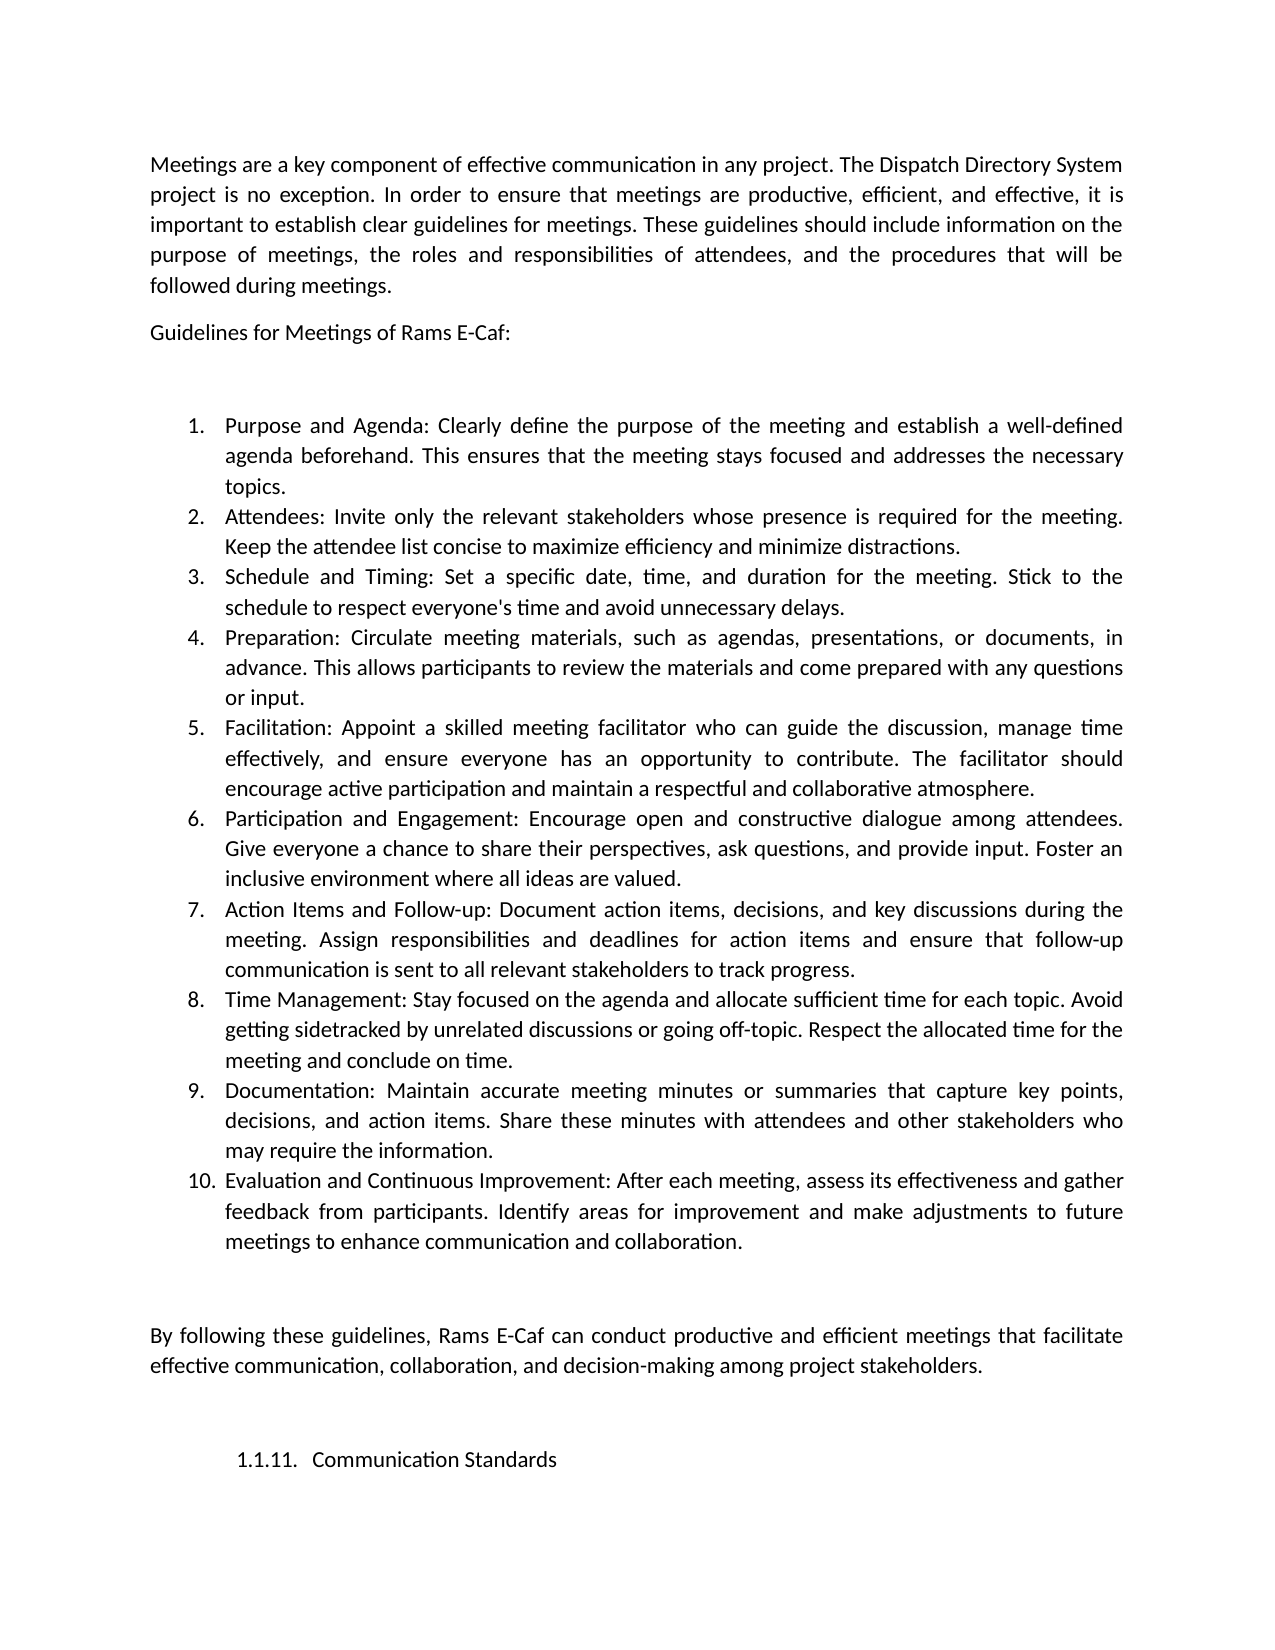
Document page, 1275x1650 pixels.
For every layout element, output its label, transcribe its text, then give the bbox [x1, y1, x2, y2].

list Facilitation: Appoint a skilled meeting facilitator who can guide the discussion, manage time effectively, and ensure everyone has an opportunity to contribute. The facilitator should encourage active participation and maintain a respectful and collaborative atmosphere. [187, 713, 1125, 802]
list Time Management: Stay focused on the agenda and allocate sufficient time for each topic. Avoid getting sidetracked by unrelated discussions or going off-topic. Respect the allocated time for the meeting and conclude on time. [187, 985, 1125, 1074]
list Evaluation and Continuous Improvement: After each meeting, assess its effectiveness and gather feedback from participants. Identify areas for improvement and make adjustments to future meetings to enhance communication and collaboration. [187, 1167, 1125, 1255]
list Action Items and Follow-up: Document action items, decisions, and key discussions during the meeting. Assign responsibilities and deadlines for action items and ensure that follow-up communication is sent to all relevant stakeholders to track progress. [187, 895, 1125, 983]
list Documentation: Maintain accurate meeting minutes or summaries that capture key points, decisions, and action items. Share these minutes with attendees and other stakeholders who may require the information. [187, 1076, 1125, 1164]
list Purpose and Agenda: Clearly define the purpose of the meeting and establish a well-defined agenda beforehand. This ensures that the meeting stays focused and addresses the necessary topics. [187, 411, 1125, 500]
text Guidelines for Meetings of Rams E-Caf: [150, 318, 1125, 346]
text By following these guidelines, Rams E-Caf can conduct productive and efficient meetings that facilitate effective communication, collaboration, and decision-making among project stakeholders. [150, 1321, 1125, 1379]
list Preparation: Circulate meeting materials, such as agendas, presentations, or documents, in advance. This allows participants to review the materials and come prepared with any questions or input. [187, 623, 1125, 711]
list Communication Standards [236, 1445, 1125, 1473]
list Schedule and Timing: Set a specific date, time, and duration for the meeting. Stick to the schedule to respect everyone's time and avoid unnecessary delays. [187, 562, 1125, 621]
list Participation and Engagement: Encourage open and constructive dialogue among attendees. Give everyone a chance to share their perspectives, ask questions, and provide input. Foster an inclusive environment where all ideas are valued. [187, 804, 1125, 893]
list Attendees: Invite only the relevant stakeholders whose presence is required for the meeting. Keep the attendee list concise to maximize efficiency and minimize distractions. [187, 502, 1125, 560]
text Meetings are a key component of effective communication in any project. The Dispatch Directory System project is no exception. In order to ensure that meetings are productive, efficient, and effective, it is important to establish clear guidelines for meetings. These guidelines should include information on the purpose of meetings, the roles and responsibilities of attendees, and the procedures that will be followed during meetings. [150, 150, 1125, 299]
